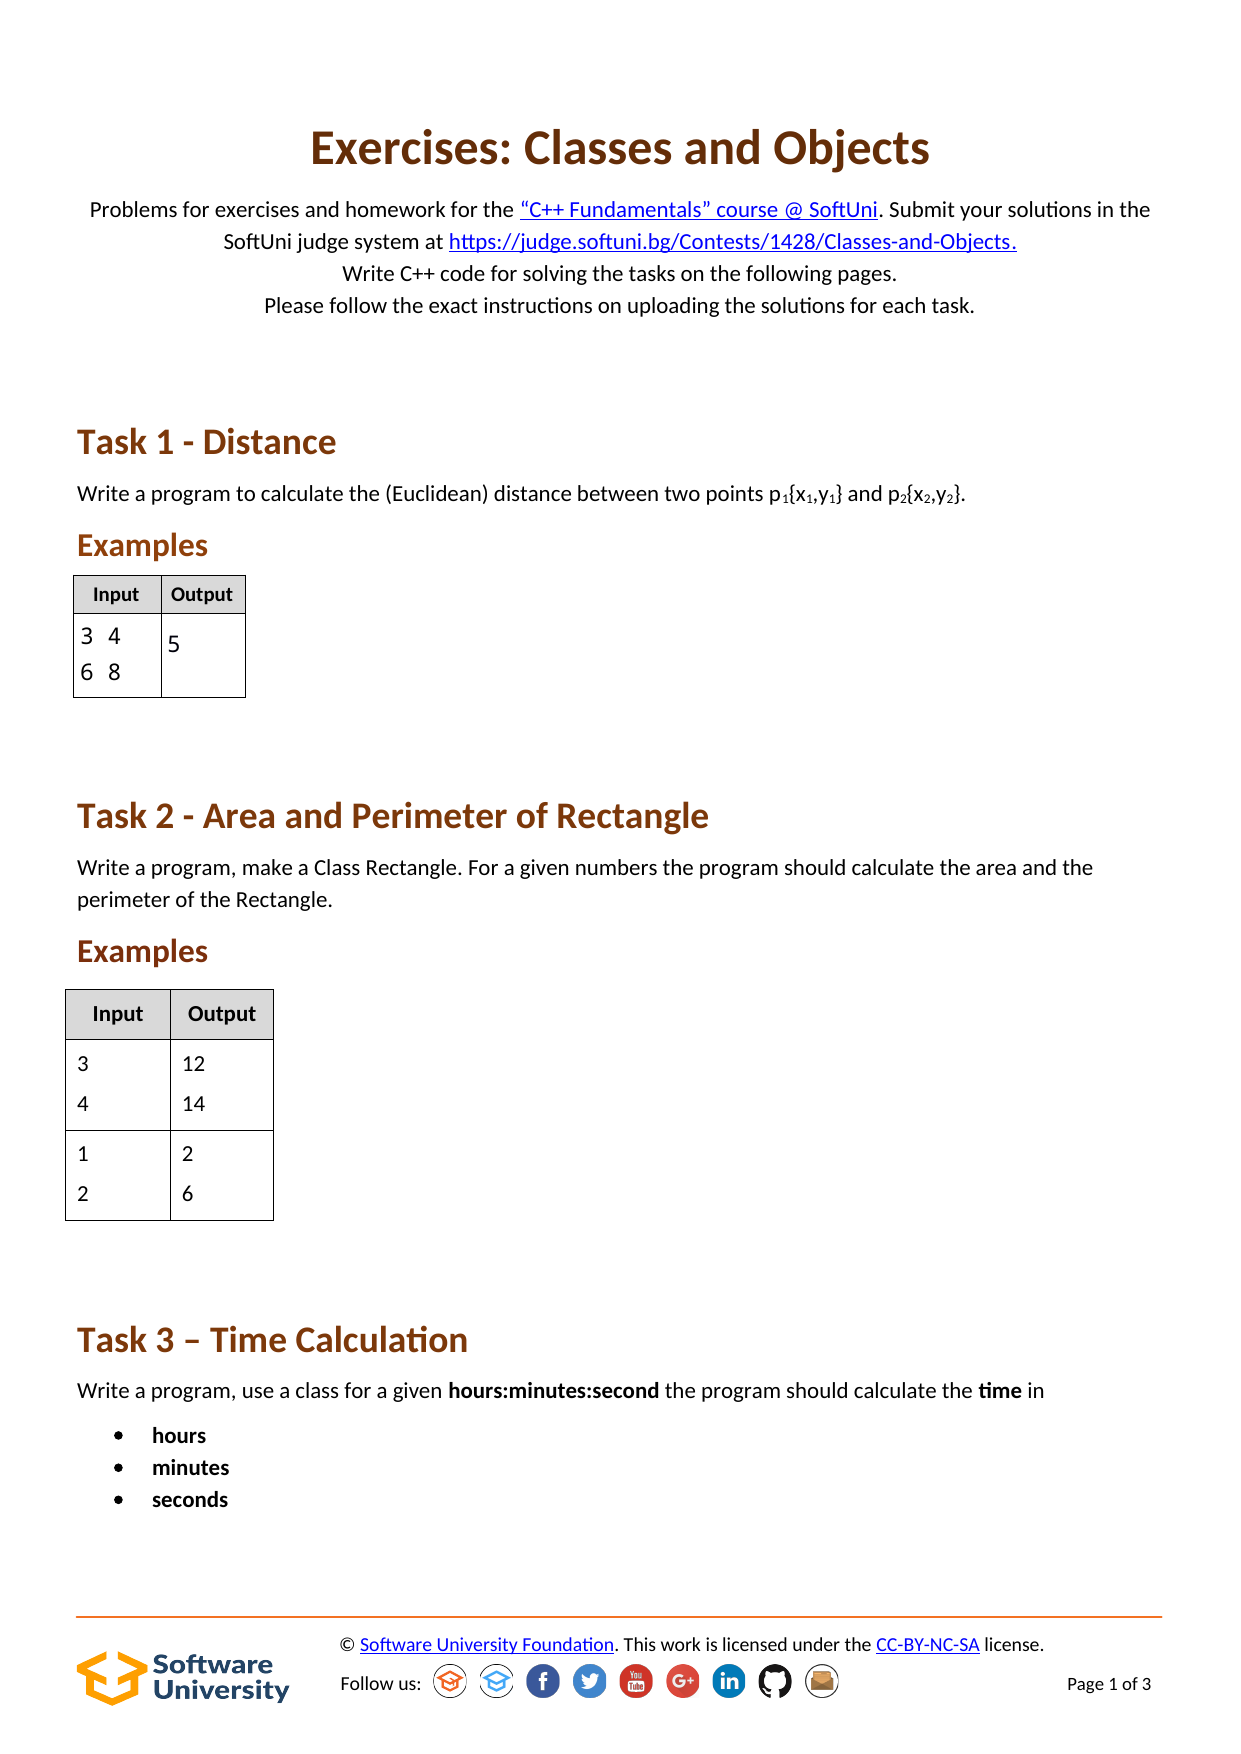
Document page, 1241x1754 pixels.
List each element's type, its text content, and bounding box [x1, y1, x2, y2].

picture [727, 1678, 738, 1688]
subtitle Task 2 - Area and Perimeter of Rectangle [77, 792, 1163, 838]
list seconds [114, 1486, 1163, 1514]
table_cell 1 2 [66, 1131, 170, 1220]
picture [666, 1664, 700, 1698]
subtitle Exercises: Classes and Objects [77, 116, 1163, 177]
picture [573, 1664, 607, 1698]
table_header Input [66, 990, 170, 1039]
table_cell 12 14 [171, 1040, 273, 1130]
picture [736, 1664, 746, 1674]
picture [433, 1664, 467, 1698]
list hours [114, 1421, 1163, 1449]
text Write a program, use a class for a given hours:minutes:second the program should calculate the time in [77, 1377, 1163, 1404]
picture [712, 1664, 722, 1674]
table_header Output [171, 990, 273, 1039]
table_cell 3 4 [66, 1040, 170, 1130]
picture [619, 1664, 653, 1698]
table_cell 2 6 [171, 1131, 273, 1220]
subtitle Task 3 – Time Calculation [77, 1316, 1163, 1361]
table_cell 3 4 6 8 [74, 614, 161, 697]
picture [736, 1688, 746, 1698]
picture [480, 1664, 513, 1698]
table_header Output [162, 576, 245, 613]
subtitle Examples [77, 523, 1163, 564]
text Examples [77, 930, 1163, 971]
text Write a program, make a Class Rectangle. For a given numbers the program should calculate the area and the perimeter of the Rectangle. [77, 853, 1163, 913]
table_header Input [74, 576, 161, 613]
text Problems for exercises and homework for the “C++ Fundamentals” course @ SoftUni. Submit your solutions in the SoftUni judge system at https://judge.softuni.bg/Contests/1428/Classes-and-Objects. Write C++ code for solving the tasks on the following pages. Please follow the exact instructions on uploading the solutions for each task. [77, 195, 1163, 319]
picture [805, 1664, 839, 1698]
picture [76, 1651, 290, 1706]
picture [758, 1664, 792, 1698]
picture [526, 1664, 560, 1698]
subtitle Task 1 - Distance [77, 418, 1163, 464]
list minutes [114, 1453, 1163, 1481]
table_cell 5 [162, 614, 245, 697]
text Write a program to calculate the (Euclidean) distance between two points p1{x1,y1} and p2{x2,y2}. [77, 479, 1163, 507]
picture [712, 1688, 722, 1698]
